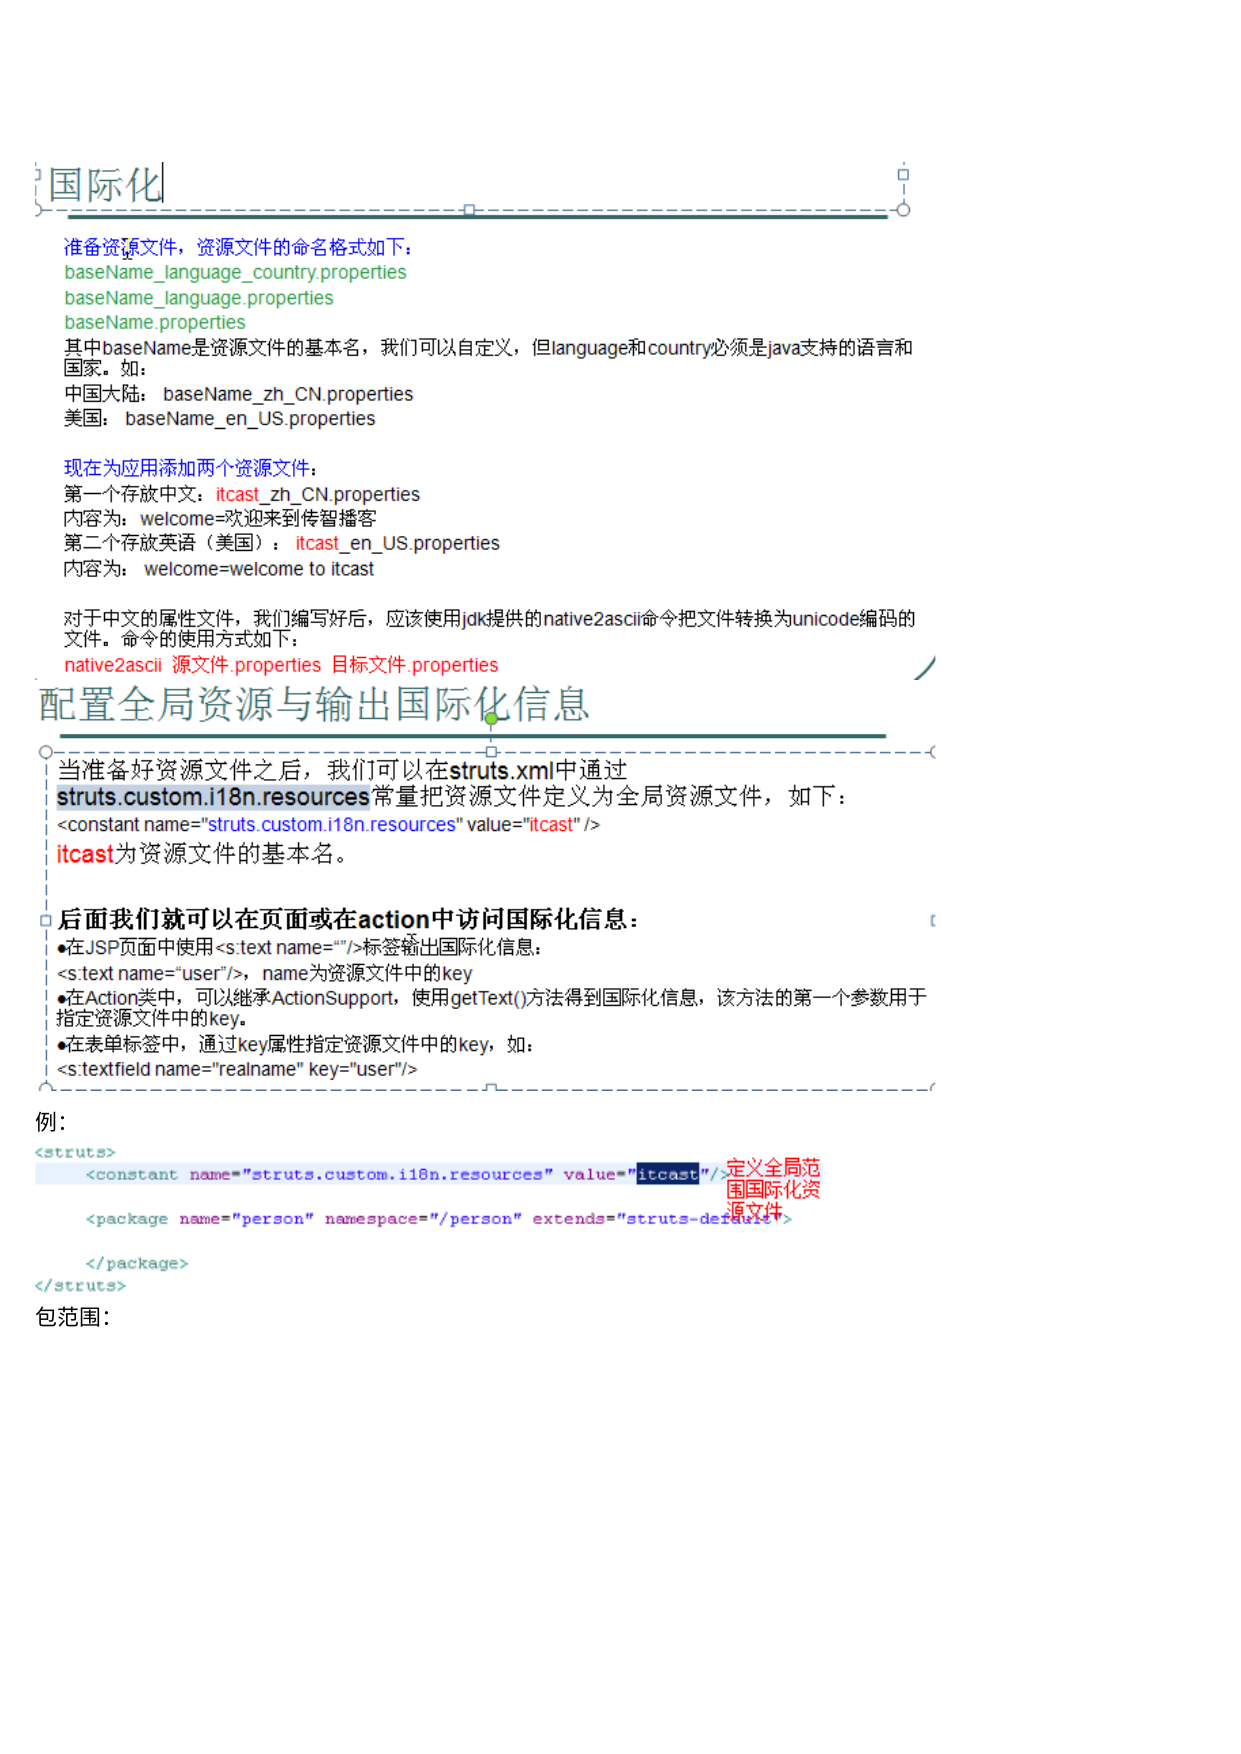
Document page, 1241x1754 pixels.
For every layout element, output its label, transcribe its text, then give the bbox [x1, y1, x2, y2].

text 包范围： [35, 1299, 1205, 1332]
text 例： [35, 1104, 1205, 1137]
picture [35, 682, 936, 1091]
picture [35, 162, 936, 680]
picture [35, 1137, 823, 1298]
